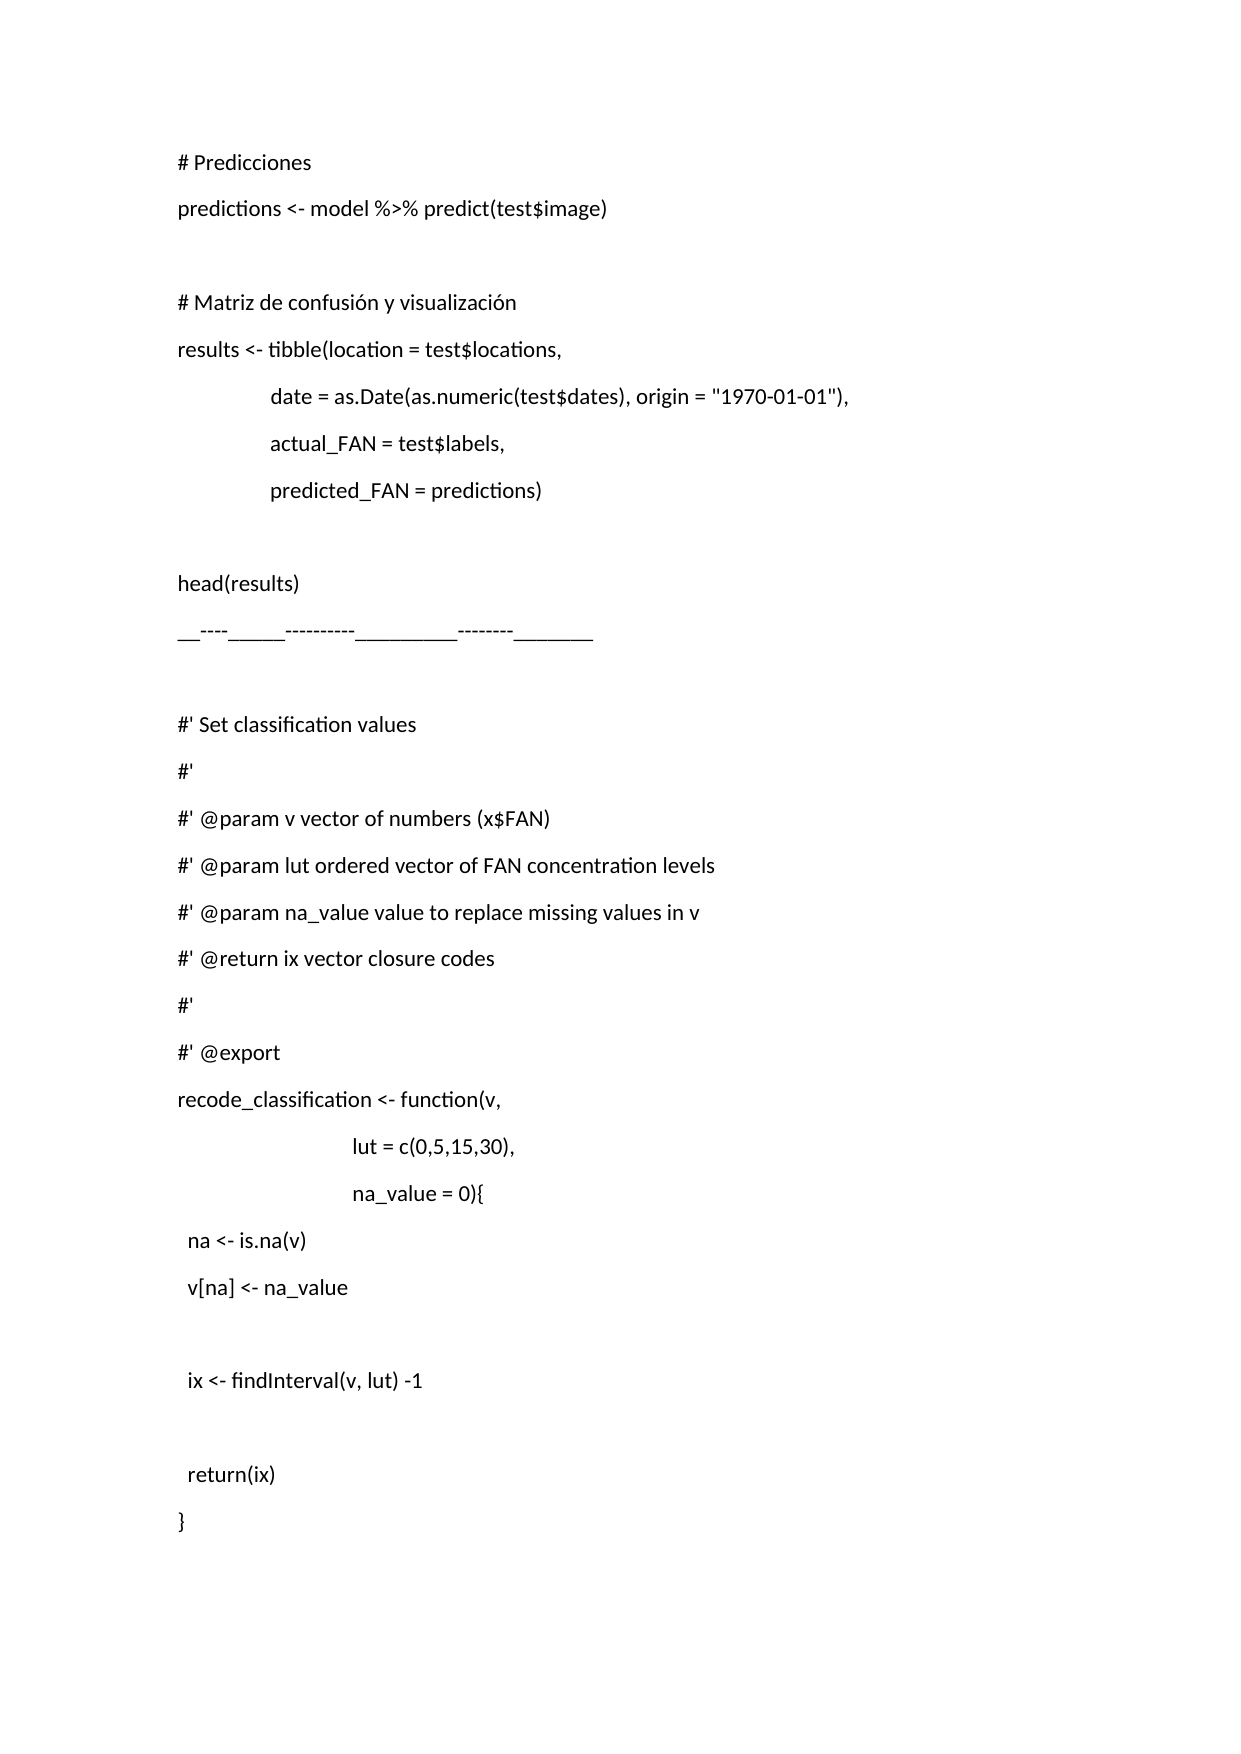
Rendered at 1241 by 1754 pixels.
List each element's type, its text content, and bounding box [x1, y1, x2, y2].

text actual_FAN = test$labels, [177, 429, 1063, 457]
text __----_____----------_________--------_______ [177, 616, 1063, 644]
text #' @export [177, 1038, 1063, 1066]
text predictions <- model %>% predict(test$image) [177, 194, 1063, 222]
text head(results) [177, 569, 1063, 597]
text v[na] <- na_value [177, 1273, 1063, 1301]
text } [177, 1507, 1063, 1535]
text #' @param lut ordered vector of FAN concentration levels [177, 851, 1063, 879]
text lut = c(0,5,15,30), [177, 1132, 1063, 1160]
text #' Set classification values [177, 710, 1063, 738]
text #' @return ix vector closure codes [177, 944, 1063, 972]
text ix <- findInterval(v, lut) -1 [177, 1366, 1063, 1394]
text recode_classification <- function(v, [177, 1085, 1063, 1113]
text #' @param na_value value to replace missing values in v [177, 898, 1063, 926]
text return(ix) [177, 1460, 1063, 1488]
text results <- tibble(location = test$locations, [177, 335, 1063, 363]
text #' @param v vector of numbers (x$FAN) [177, 804, 1063, 832]
text na_value = 0){ [177, 1179, 1063, 1207]
text #' [177, 757, 1063, 785]
text # Matriz de confusión y visualización [177, 288, 1063, 316]
text #' [177, 991, 1063, 1019]
text # Predicciones [177, 148, 1063, 176]
text date = as.Date(as.numeric(test$dates), origin = "1970-01-01"), [177, 382, 1063, 410]
text predicted_FAN = predictions) [177, 476, 1063, 504]
text na <- is.na(v) [177, 1226, 1063, 1254]
